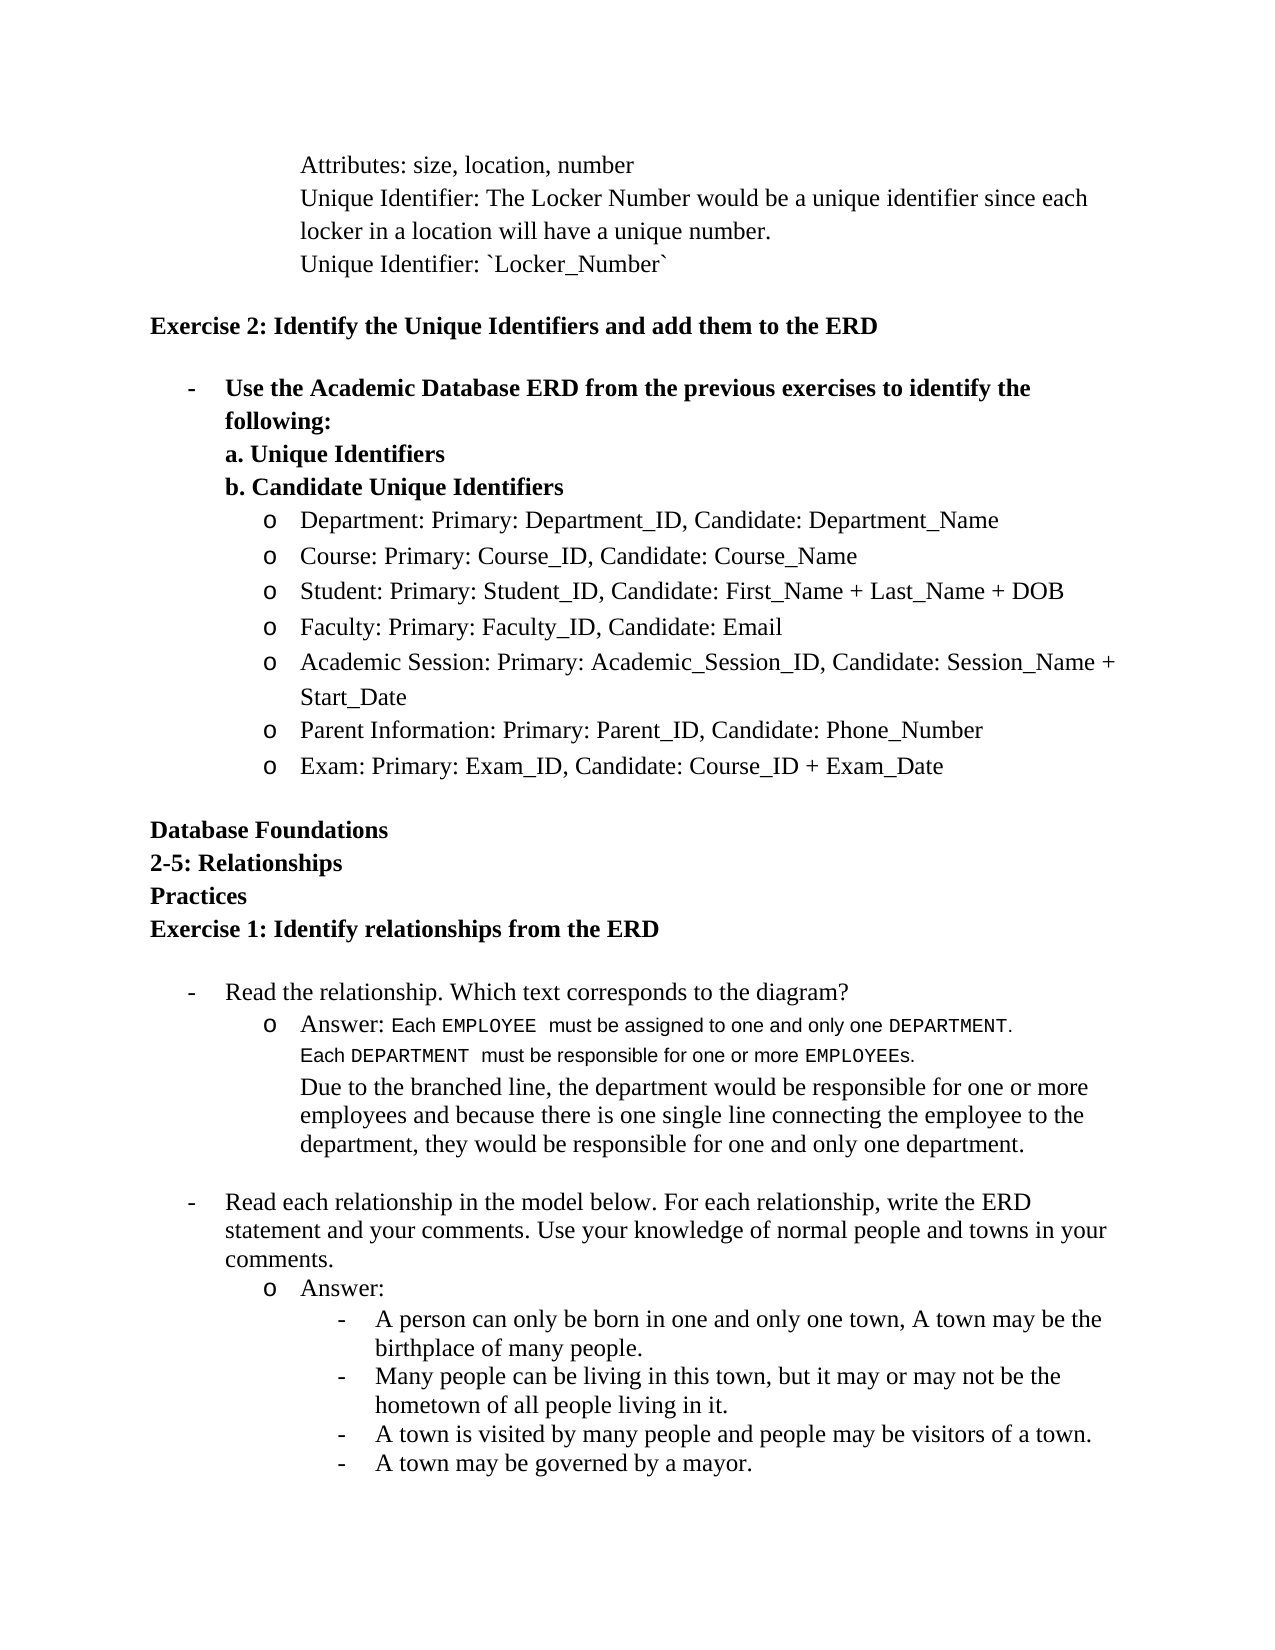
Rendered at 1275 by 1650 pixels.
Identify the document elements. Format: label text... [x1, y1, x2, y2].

list Read the relationship. Which text corresponds to the diagram? [187, 977, 1125, 1005]
text Database Foundations 2-5: Relationships Practices Exercise 1: Identify relationships from the ERD [150, 815, 1125, 943]
list Faculty: Primary: Faculty_ID, Candidate: Email [262, 612, 1125, 643]
list A town is visited by many people and people may be visitors of a town. [337, 1419, 1125, 1448]
list A person can only be born in one and only one town, A town may be the birthplace of many people. [337, 1304, 1125, 1361]
list Many people can be living in this town, but it may or may not be the hometown of all people living in it. [337, 1361, 1125, 1419]
list Unique Identifier: The Locker Number would be a unique identifier since each locker in a location will have a unique number. [300, 183, 1125, 245]
list Parent Information: Primary: Parent_ID, Candidate: Phone_Number [262, 715, 1125, 746]
list Exam: Primary: Exam_ID, Candidate: Course_ID + Exam_Date [262, 751, 1125, 782]
list Student: Primary: Student_ID, Candidate: First_Name + Last_Name + DOB [262, 576, 1125, 607]
list Attributes: size, location, number [300, 150, 1125, 179]
list a. Unique Identifiers b. Candidate Unique Identifiers [225, 439, 1125, 501]
list Academic Session: Primary: Academic_Session_ID, Candidate: Session_Name + Start_Date [262, 647, 1125, 711]
list Use the Academic Database ERD from the previous exercises to identify the following: [187, 373, 1125, 435]
list Due to the branched line, the department would be responsible for one or more employees and because there is one single line connecting the employee to the department, they would be responsible for one and only one department. [300, 1072, 1125, 1158]
list Unique Identifier: `Locker_Number` [300, 249, 1125, 278]
list Course: Primary: Course_ID, Candidate: Course_Name [262, 541, 1125, 572]
text Exercise 2: Identify the Unique Identifiers and add them to the ERD [150, 311, 1125, 340]
list Department: Primary: Department_ID, Candidate: Department_Name [262, 506, 1125, 536]
list Read each relationship in the model below. For each relationship, write the ERD statement and your comments. Use your knowledge of normal people and towns in your comments. [187, 1187, 1125, 1273]
list Answer: [262, 1273, 1125, 1304]
list A town may be governed by a mayor. [337, 1448, 1125, 1476]
list Answer: Each EMPLOYEE must be assigned to one and only one DEPARTMENT. Each DEPARTMENT must be responsible for one or more EMPLOYEEs. [262, 1009, 1125, 1068]
